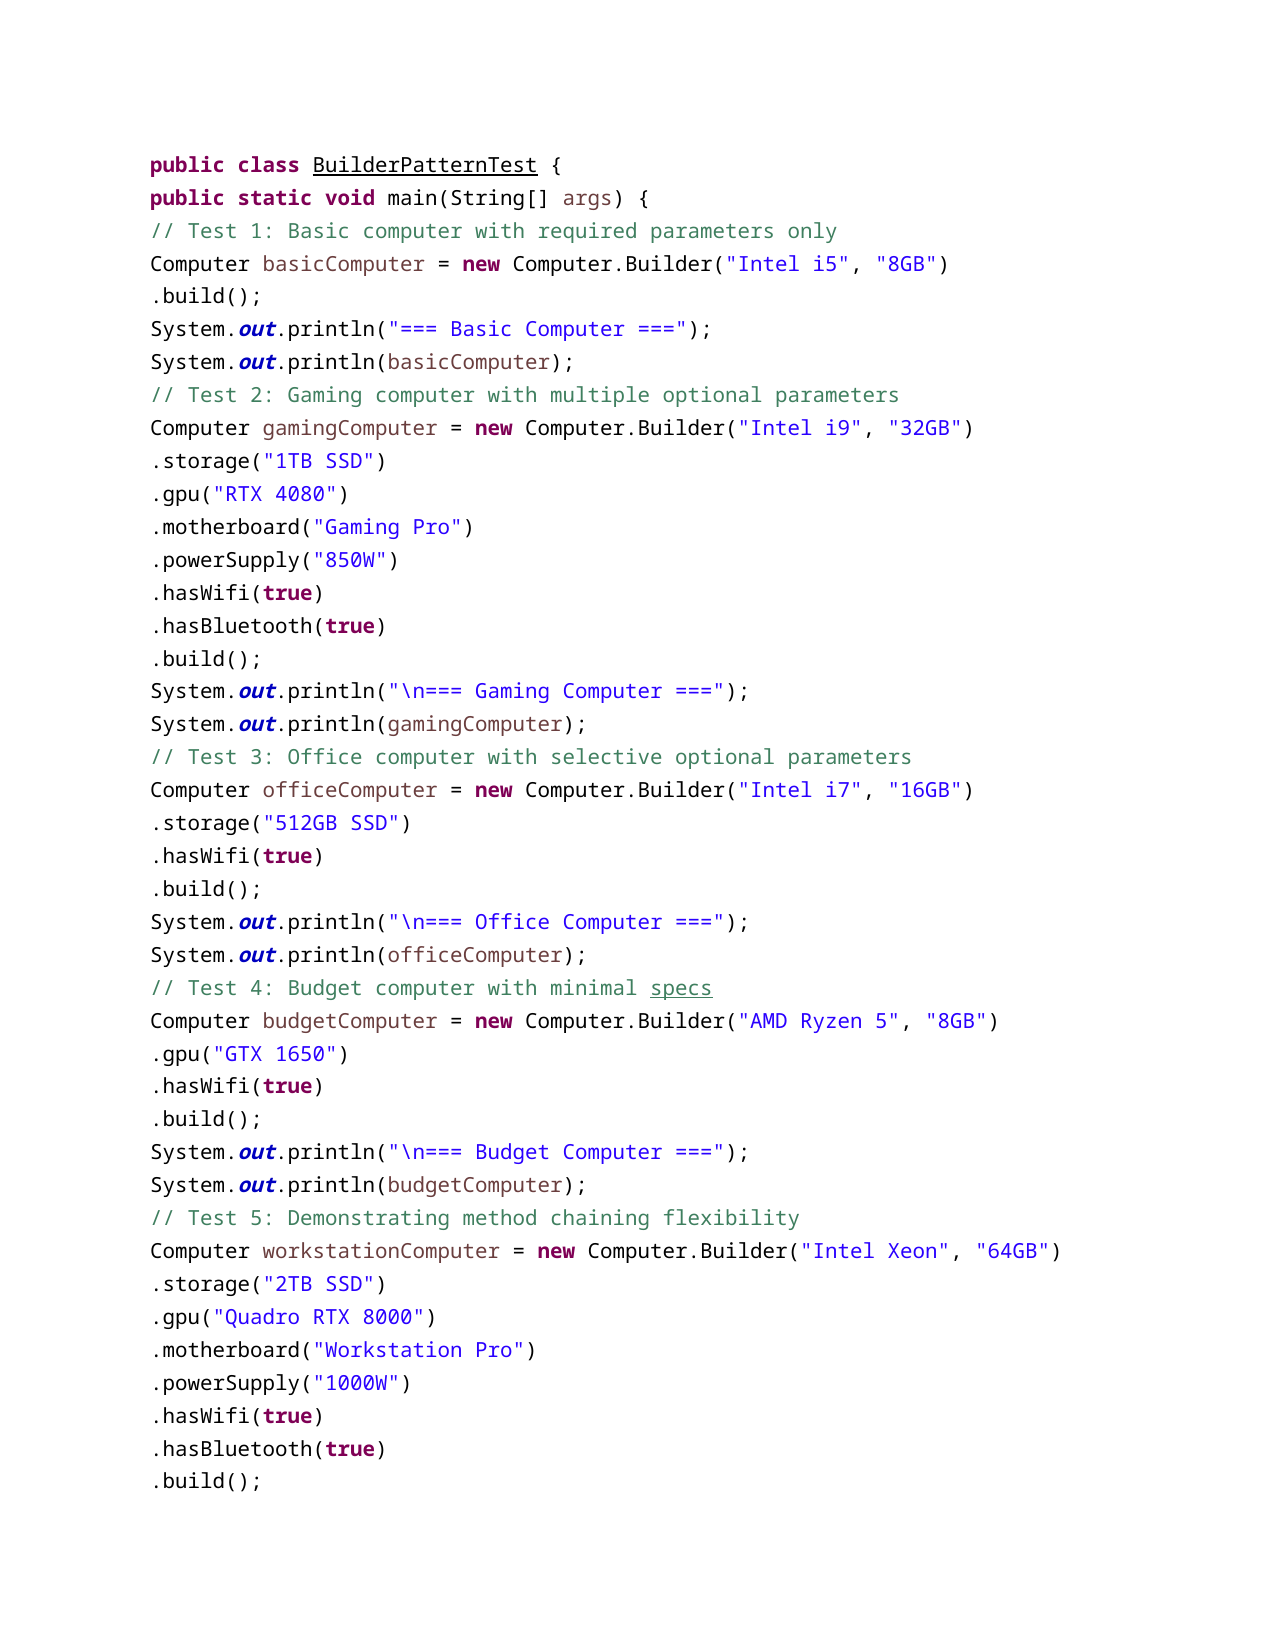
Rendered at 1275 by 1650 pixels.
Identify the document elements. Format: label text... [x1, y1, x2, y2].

text .gpu("GTX 1650") [150, 1039, 1125, 1067]
text System.out.println("\n=== Gaming Computer ==="); [150, 677, 1125, 705]
text Computer officeComputer = new Computer.Builder("Intel i7", "16GB") [150, 775, 1125, 804]
text // Test 5: Demonstrating method chaining flexibility [150, 1203, 1125, 1232]
text public class BuilderPatternTest { [150, 150, 1125, 178]
text .hasWifi(true) [150, 1401, 1125, 1429]
text .gpu("Quadro RTX 8000") [150, 1302, 1125, 1331]
text Computer gamingComputer = new Computer.Builder("Intel i9", "32GB") [150, 413, 1125, 442]
text .hasWifi(true) [150, 841, 1125, 870]
text System.out.println(budgetComputer); [150, 1170, 1125, 1199]
text .motherboard("Workstation Pro") [150, 1335, 1125, 1363]
text .hasBluetooth(true) [150, 611, 1125, 639]
text Computer workstationComputer = new Computer.Builder("Intel Xeon", "64GB") [150, 1236, 1125, 1265]
text System.out.println(officeComputer); [150, 940, 1125, 968]
text .powerSupply("850W") [150, 545, 1125, 573]
text .build(); [150, 1467, 1125, 1495]
text .hasBluetooth(true) [150, 1434, 1125, 1462]
text .storage("2TB SSD") [150, 1269, 1125, 1298]
text .motherboard("Gaming Pro") [150, 512, 1125, 541]
text System.out.println(gamingComputer); [150, 709, 1125, 738]
text // Test 2: Gaming computer with multiple optional parameters [150, 380, 1125, 409]
text .storage("512GB SSD") [150, 808, 1125, 837]
text System.out.println(basicComputer); [150, 347, 1125, 376]
text // Test 4: Budget computer with minimal specs [150, 973, 1125, 1001]
text // Test 1: Basic computer with required parameters only [150, 216, 1125, 244]
text Computer budgetComputer = new Computer.Builder("AMD Ryzen 5", "8GB") [150, 1006, 1125, 1034]
text Computer basicComputer = new Computer.Builder("Intel i5", "8GB") [150, 249, 1125, 277]
text .hasWifi(true) [150, 1072, 1125, 1100]
text public static void main(String[] args) { [150, 183, 1125, 211]
text .gpu("RTX 4080") [150, 479, 1125, 508]
text .build(); [150, 282, 1125, 310]
text .hasWifi(true) [150, 578, 1125, 606]
text .powerSupply("1000W") [150, 1368, 1125, 1396]
text .build(); [150, 644, 1125, 672]
text .build(); [150, 1104, 1125, 1133]
text // Test 3: Office computer with selective optional parameters [150, 742, 1125, 771]
text System.out.println("\n=== Budget Computer ==="); [150, 1137, 1125, 1166]
text .build(); [150, 874, 1125, 903]
text System.out.println("=== Basic Computer ==="); [150, 314, 1125, 343]
text System.out.println("\n=== Office Computer ==="); [150, 907, 1125, 936]
text .storage("1TB SSD") [150, 446, 1125, 475]
